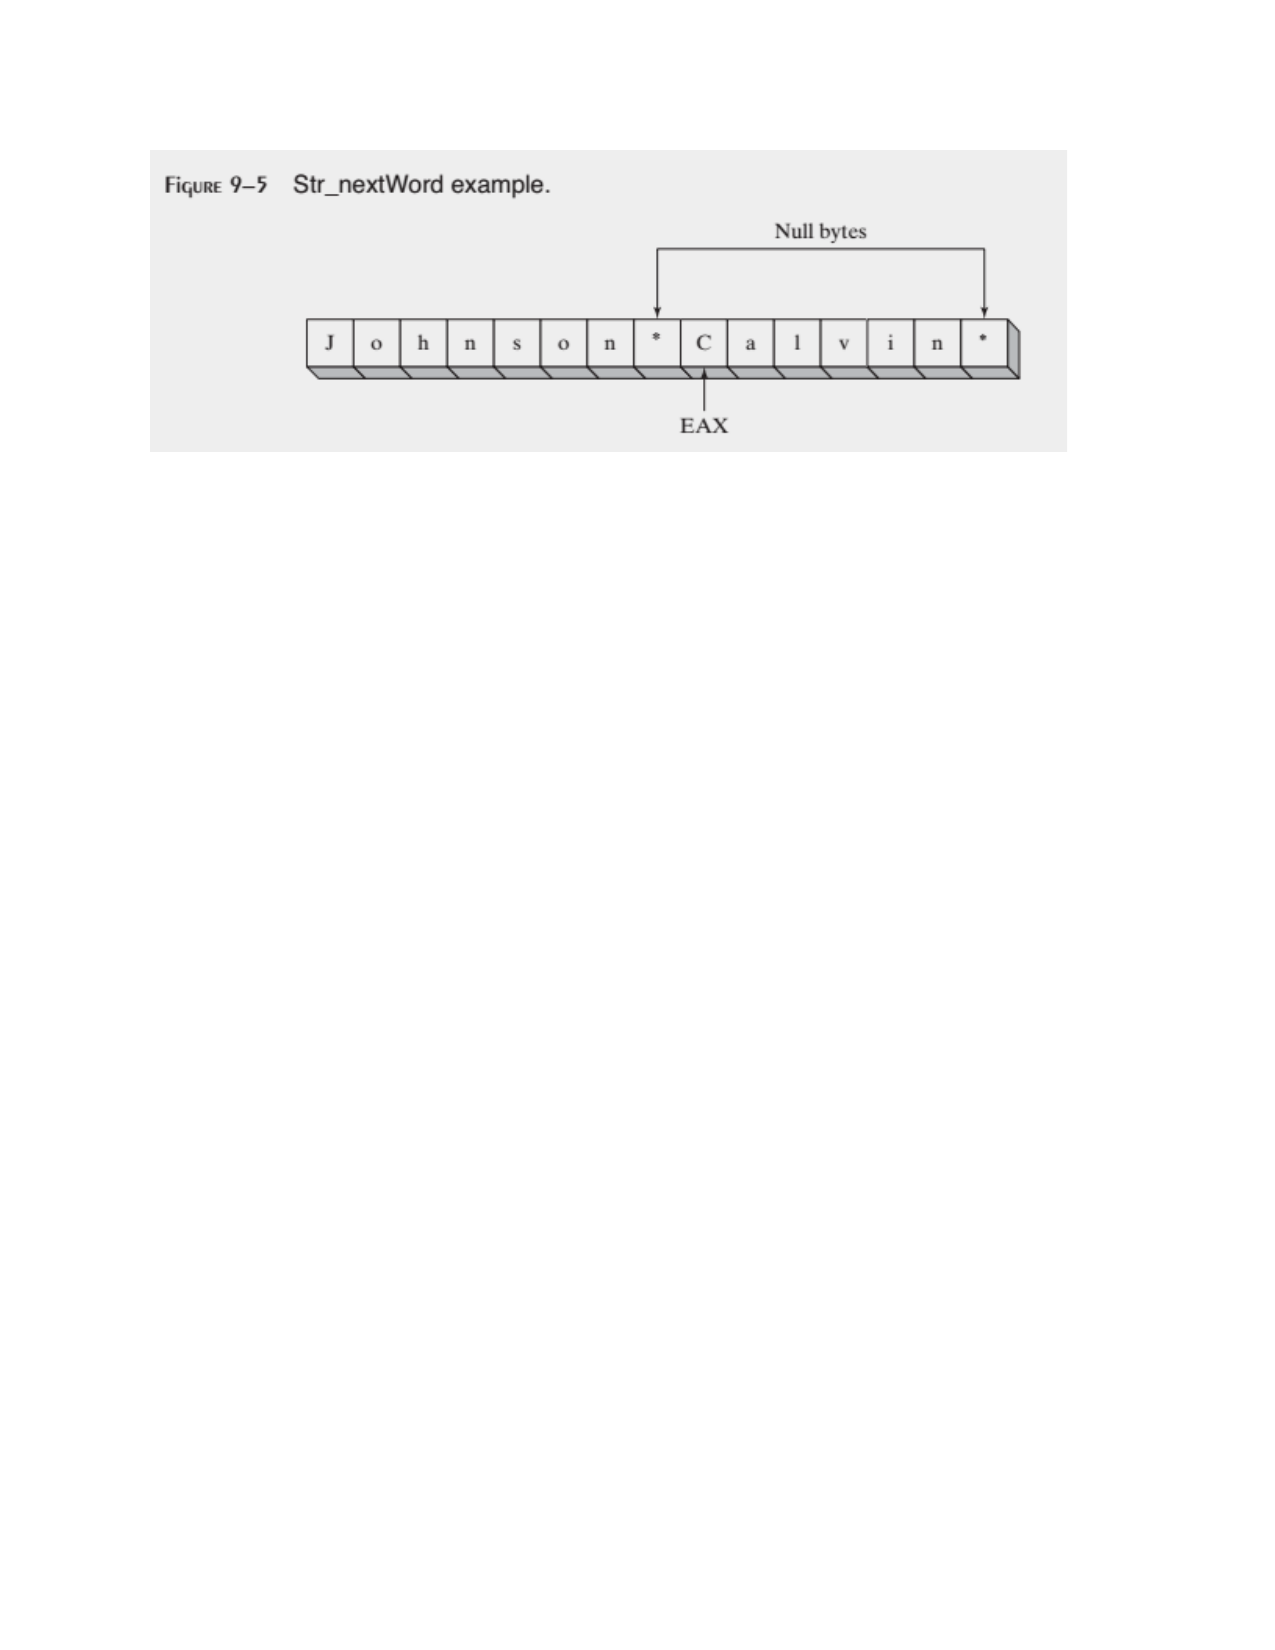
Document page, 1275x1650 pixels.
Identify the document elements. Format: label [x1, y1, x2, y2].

picture [150, 150, 1068, 452]
